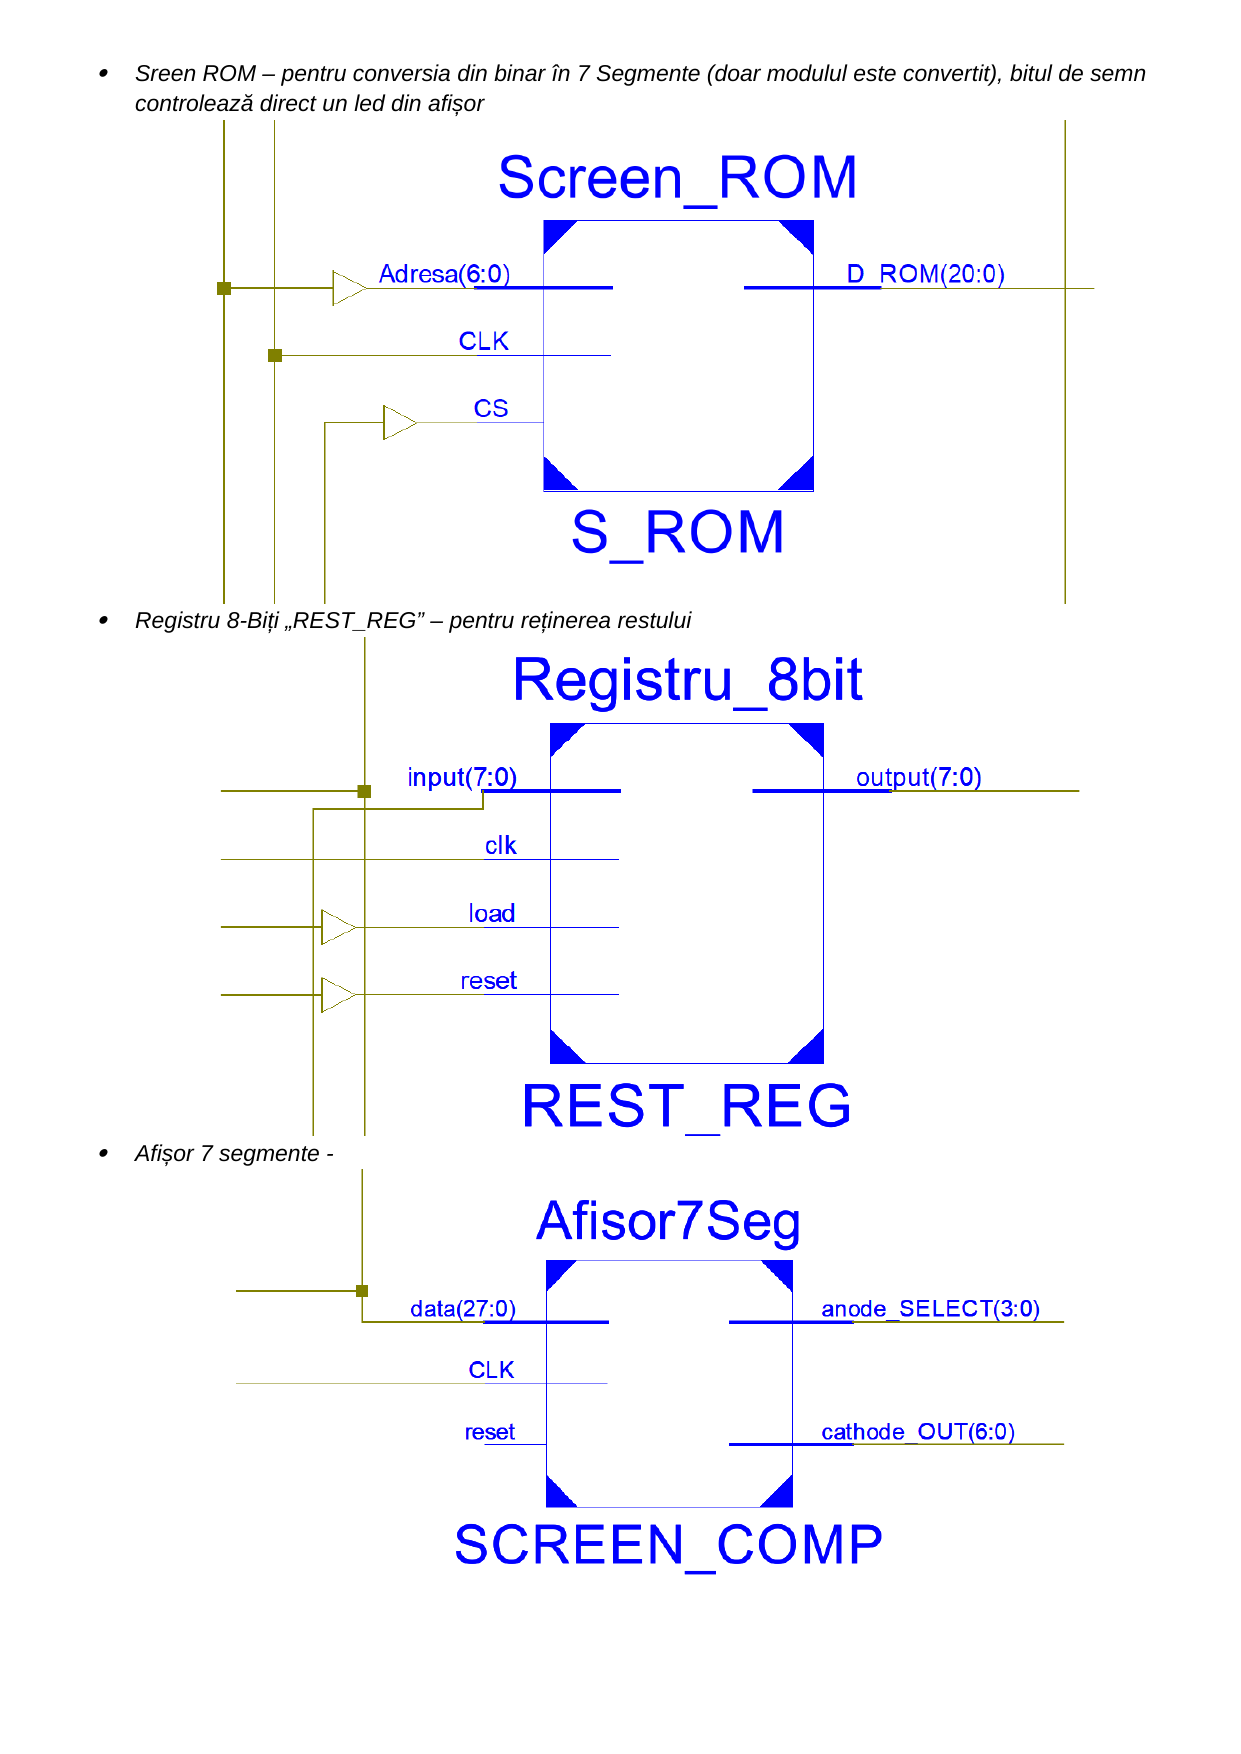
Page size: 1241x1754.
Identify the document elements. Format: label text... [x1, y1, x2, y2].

list Registru 8-Biți „REST_REG” – pentru reținerea restului [97, 607, 1165, 633]
list Afișor 7 segmente - [97, 1139, 1165, 1166]
picture [205, 120, 1095, 604]
list Sreen ROM – pentru conversia din binar în 7 Segmente (doar modulul este convertit), bitul de semn controlează direct un led din afișor [97, 60, 1165, 117]
picture [220, 637, 1080, 1136]
picture [236, 1169, 1065, 1581]
